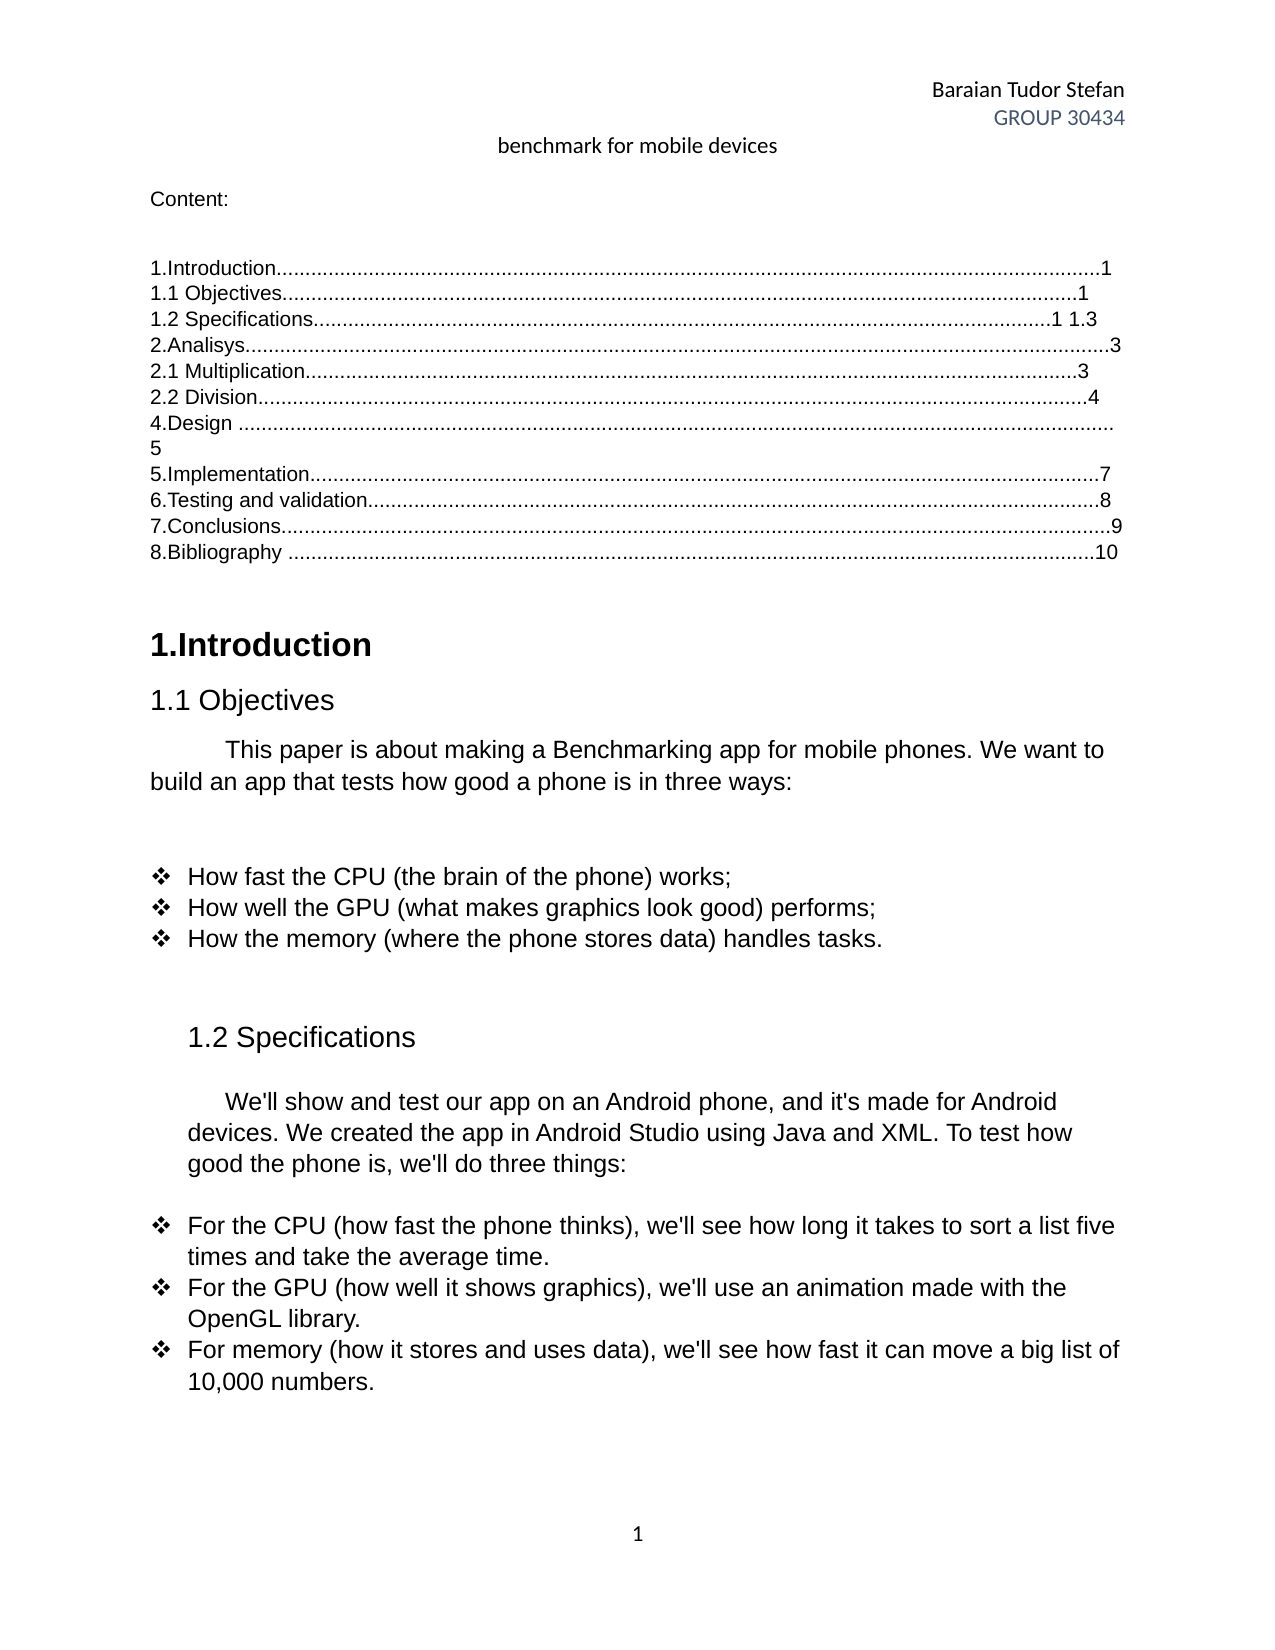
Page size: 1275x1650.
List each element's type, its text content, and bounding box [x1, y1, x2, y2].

text 1.1 Objectives [150, 683, 1125, 716]
list For memory (how it stores and uses data), we'll see how fast it can move a big list of 10,000 numbers. [150, 1336, 1125, 1395]
list For the GPU (how well it shows graphics), we'll use an animation made with the OpenGL library. [150, 1273, 1125, 1333]
text This paper is about making a Benchmarking app for mobile phones. We want to build an app that tests how good a phone is in three ways: [150, 736, 1125, 795]
text Content: [150, 187, 1125, 211]
list 1.2 Specifications [187, 1020, 1125, 1053]
text 1.Introduction...............................................................................................................................................1 1.1 Objectives..........................................................................................................................................1 1.2 Specifications................................................................................................................................1 1.3 2.Analisys......................................................................................................................................................3 2.1 Multiplication......................................................................................................................................3 2.2 Division................................................................................................................................................4 4.Design ........................................................................................................................................................5 5.Implementation.........................................................................................................................................7 6.Testing and validation...............................................................................................................................8 7.Conclusions................................................................................................................................................9 8.Bibliography ............................................................................................................................................10 [150, 229, 1125, 563]
list We'll show and test our app on an Android phone, and it's made for Android devices. We created the app in Android Studio using Java and XML. To test how good the phone is, we'll do three things: [187, 1087, 1125, 1178]
text 1.Introduction [150, 624, 1125, 663]
list How fast the CPU (the brain of the phone) works; [150, 862, 1125, 891]
list How the memory (where the phone stores data) handles tasks. [150, 924, 1125, 953]
list For the CPU (how fast the phone thinks), we'll see how long it takes to sort a list five times and take the average time. [150, 1211, 1125, 1271]
list How well the GPU (what makes graphics look good) performs; [150, 893, 1125, 922]
